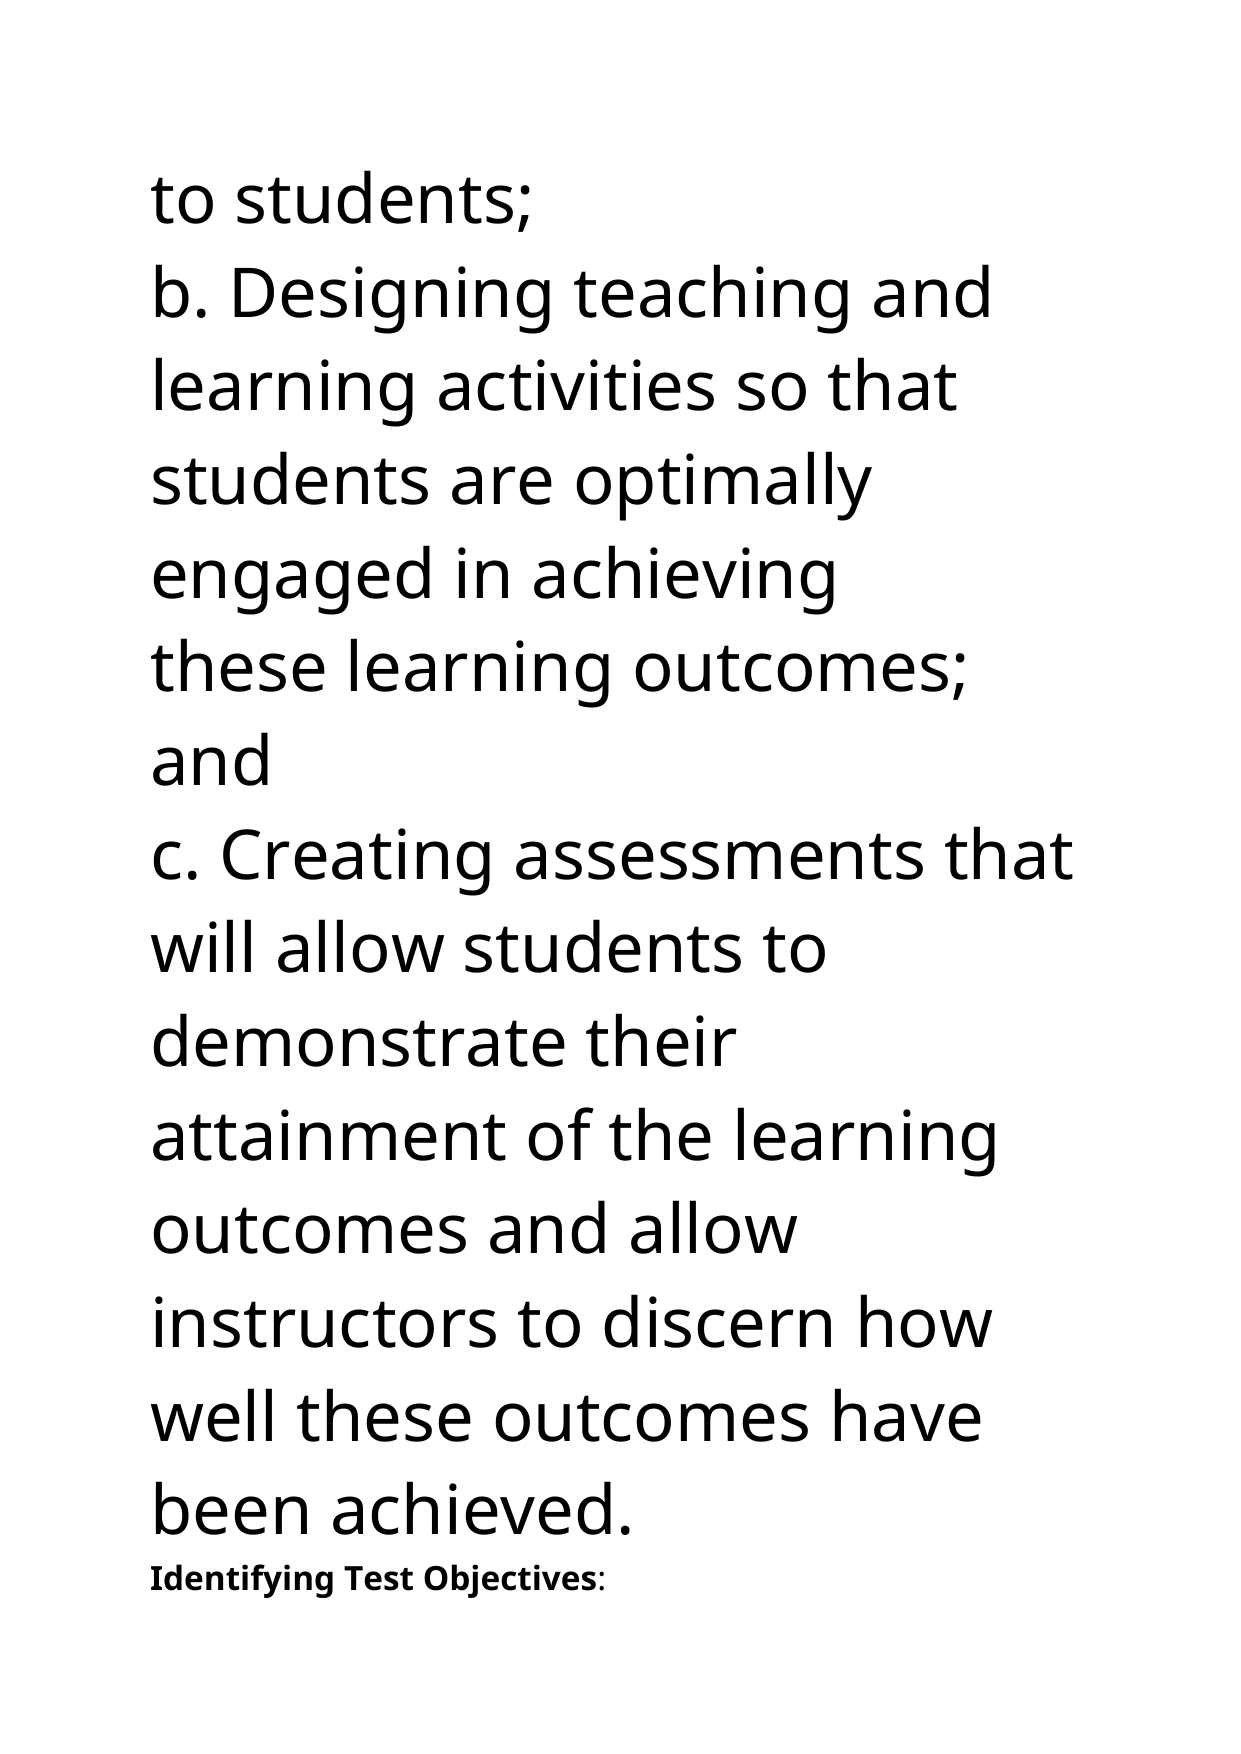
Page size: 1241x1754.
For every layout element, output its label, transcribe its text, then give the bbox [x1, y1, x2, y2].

text these learning outcomes; and [150, 618, 1090, 806]
text c. Creating assessments that will allow students to demonstrate their attainment of the learning [150, 806, 1090, 1180]
text b. Designing teaching and learning activities so that students are optimally engaged in achieving [150, 244, 1090, 618]
text outcomes and allow instructors to discern how well these outcomes have been achieved. [150, 1180, 1090, 1555]
text to students; [150, 150, 1090, 244]
text Identifying Test Objectives: [150, 1555, 1090, 1600]
